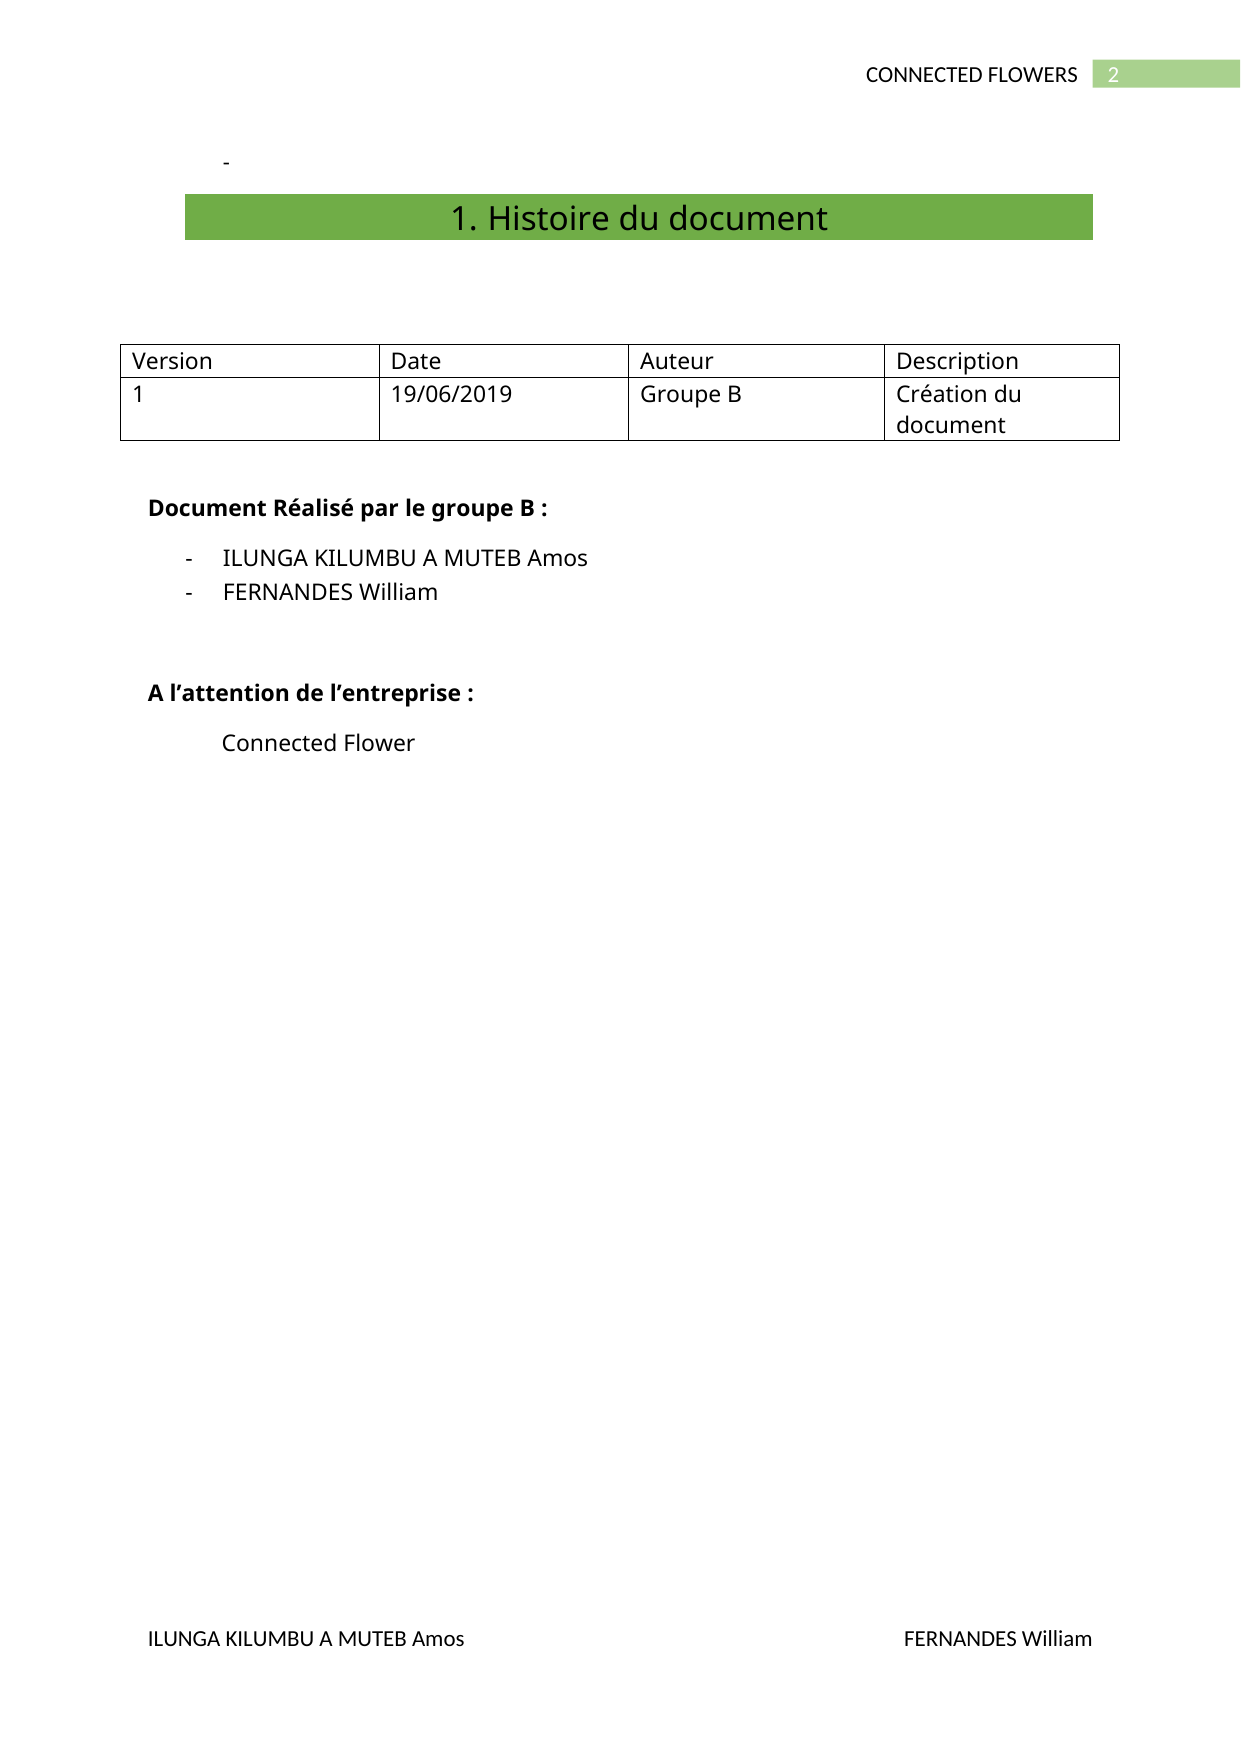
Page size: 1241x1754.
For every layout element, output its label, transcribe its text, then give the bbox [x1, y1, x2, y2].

text A l’attention de l’entreprise : [148, 677, 1093, 708]
subtitle Histoire du document [185, 194, 1093, 240]
text Document Réalisé par le groupe B : [148, 492, 1093, 523]
table_cell 1 [121, 378, 379, 440]
table_cell Création du document [885, 378, 1119, 440]
table_cell 19/06/2019 [380, 378, 628, 440]
text Connected Flower [148, 727, 1093, 758]
table_header Auteur [629, 345, 884, 377]
list ILUNGA KILUMBU A MUTEB Amos [185, 542, 1093, 573]
table_header Date [380, 345, 628, 377]
table_cell Groupe B [629, 378, 884, 440]
table_header Description [885, 345, 1119, 377]
list FERNANDES William [185, 576, 1093, 607]
table_header Version [121, 345, 379, 377]
